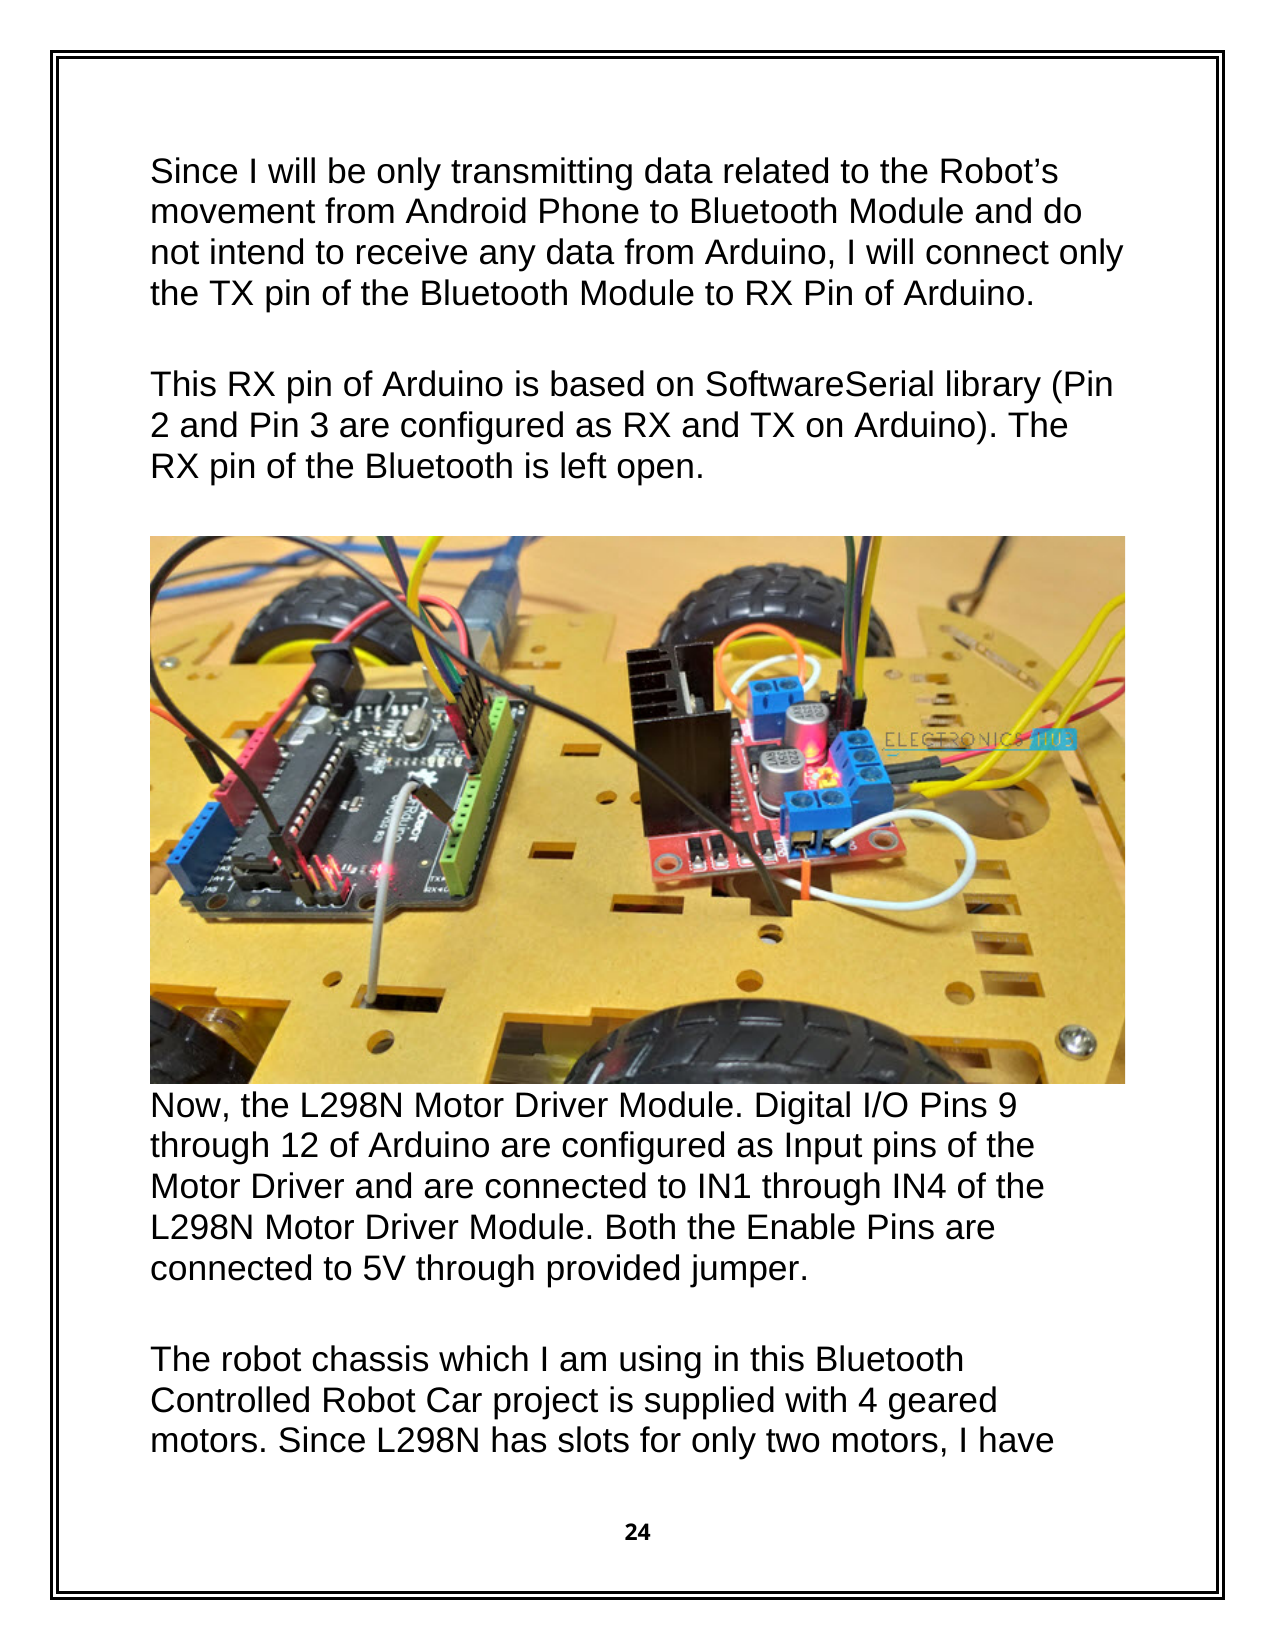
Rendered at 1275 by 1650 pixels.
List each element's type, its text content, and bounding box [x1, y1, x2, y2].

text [150, 1338, 1125, 1460]
text Now, the L298N Motor Driver Module. Digital I/O Pins 9 through 12 of Arduino are configured as Input pins of the Motor Driver and are connected to IN1 through IN4 of the L298N Motor Driver Module. Both the Enable Pins are connected to 5V through provided jumper. [150, 1084, 1125, 1287]
text This RX pin of Arduino is based on SoftwareSerial library (Pin 2 and Pin 3 are configured as RX and TX on Arduino). The RX pin of the Bluetooth is left open. [150, 363, 1125, 486]
picture [150, 536, 1125, 1084]
text Since I will be only transmitting data related to the Robot’s movement from Android Phone to Bluetooth Module and do not intend to receive any data from Arduino, I will connect only the TX pin of the Bluetooth Module to RX Pin of Arduino. [150, 150, 1125, 313]
